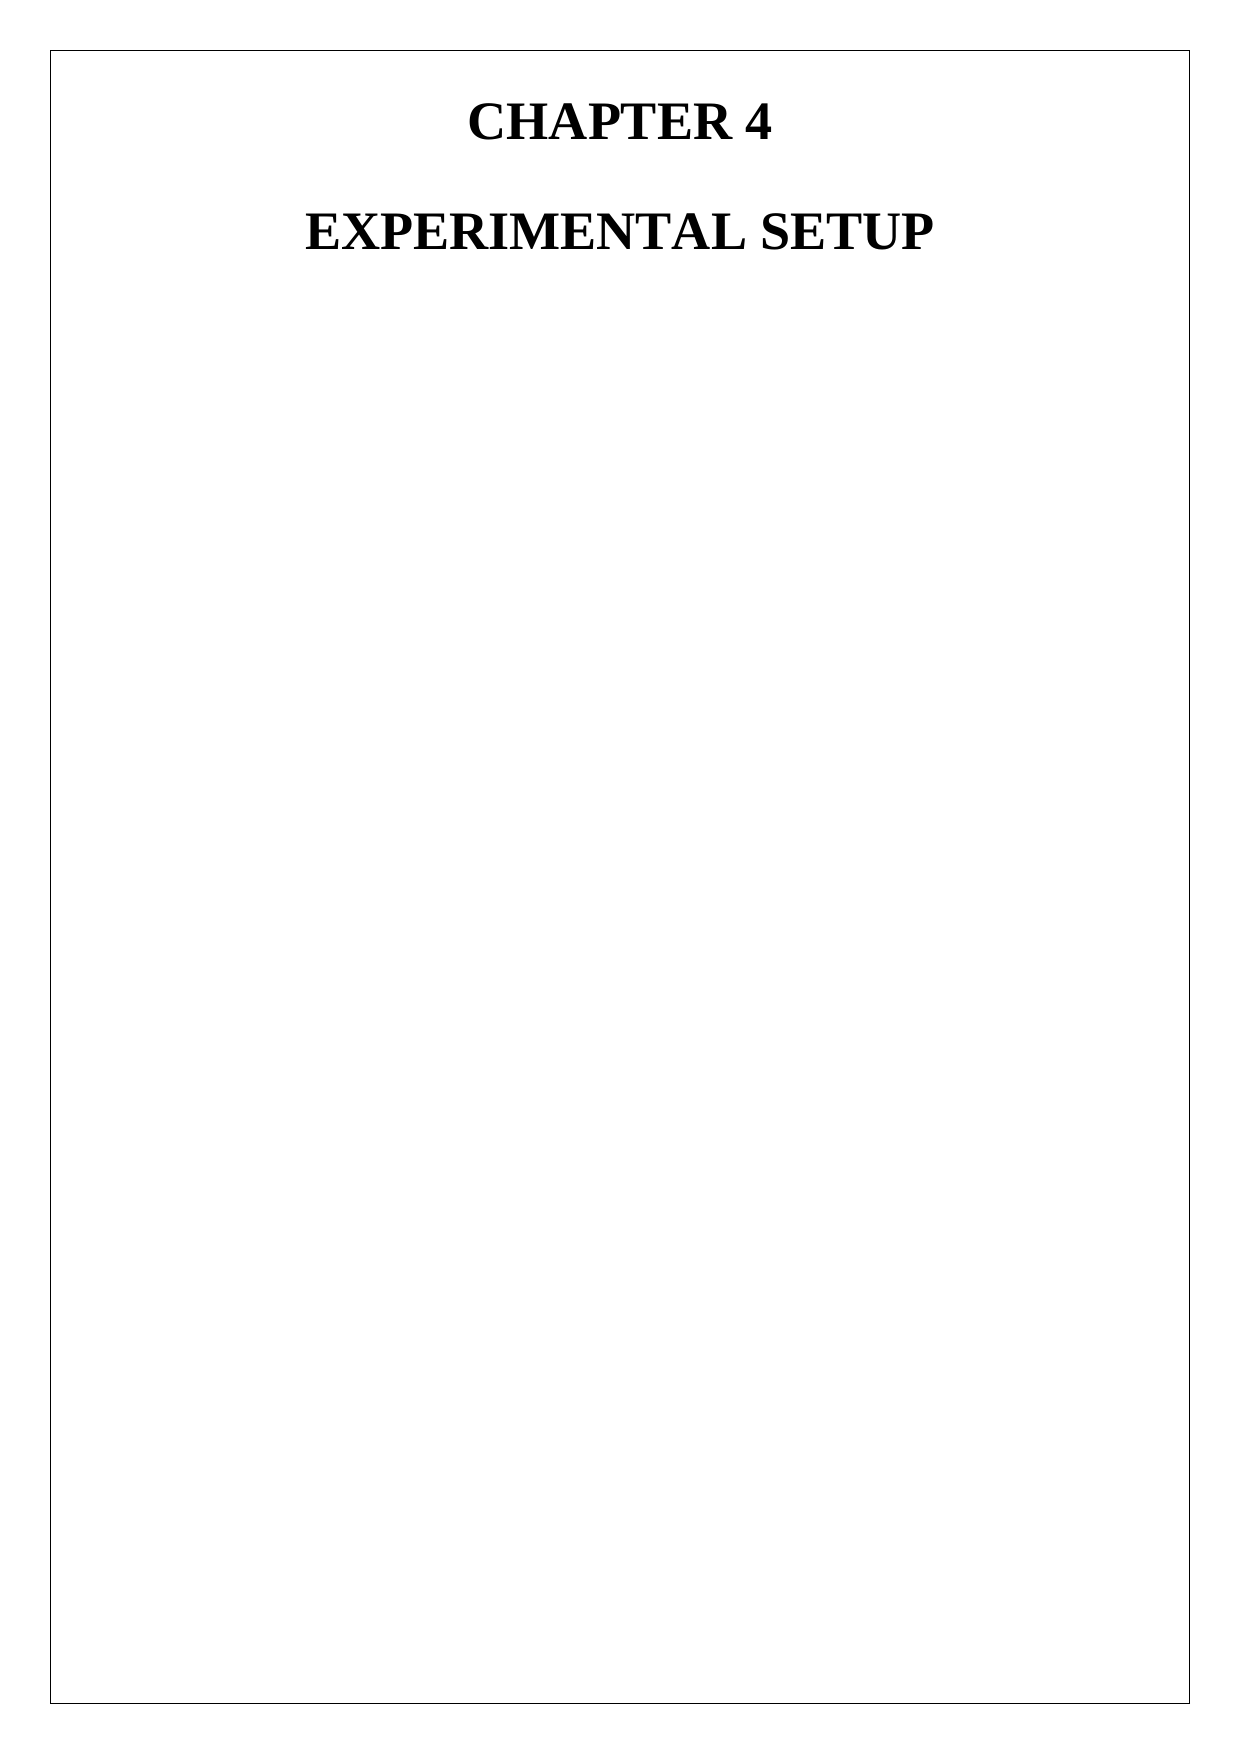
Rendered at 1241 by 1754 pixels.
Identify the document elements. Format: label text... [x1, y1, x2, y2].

text CHAPTER 4 [130, 89, 1110, 151]
text EXPERIMENTAL SETUP [130, 199, 1110, 261]
